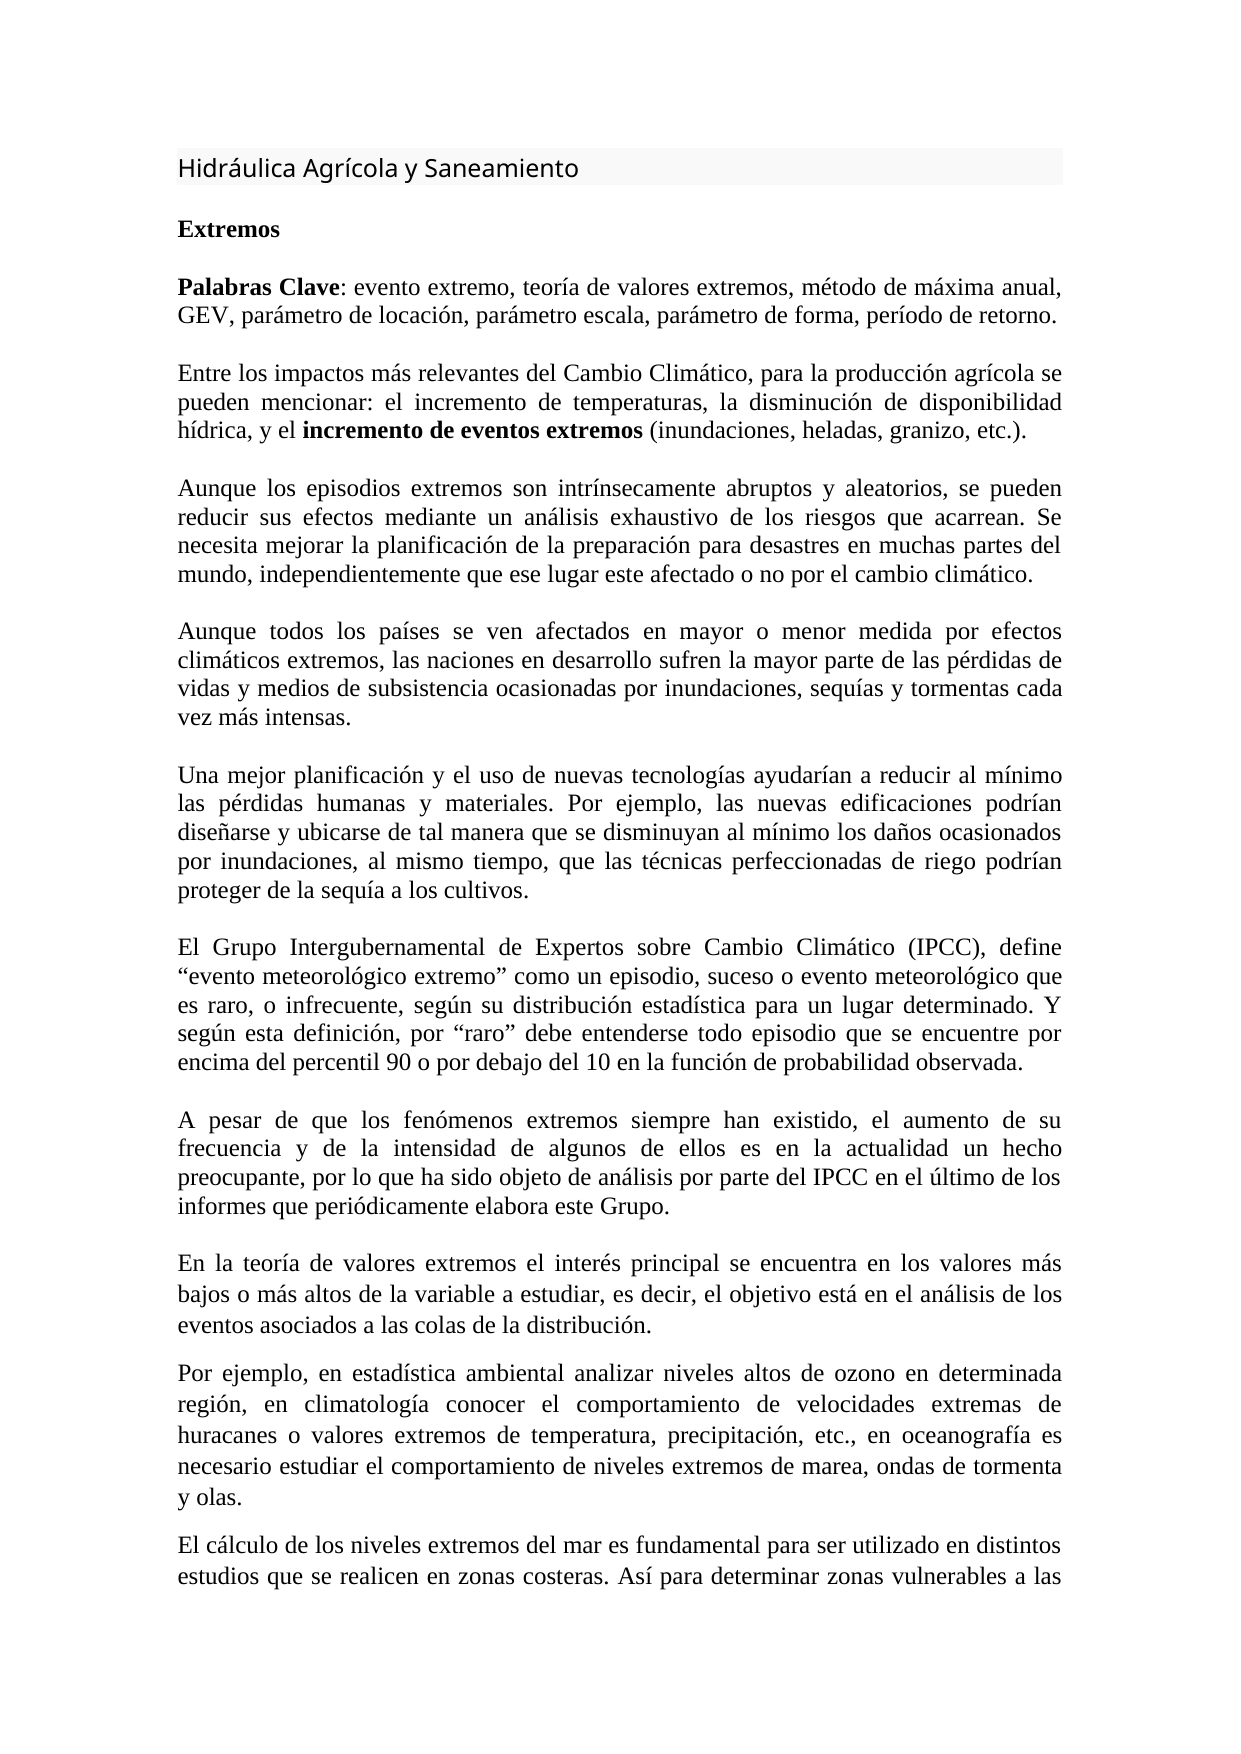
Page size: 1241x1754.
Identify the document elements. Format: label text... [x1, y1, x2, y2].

text A pesar de que los fenómenos extremos siempre han existido, el aumento de su frecuencia y de la intensidad de algunos de ellos es en la actualidad un hecho preocupante, por lo que ha sido objeto de análisis por parte del IPCC en el último de los informes que periódicamente elabora este Grupo. [177, 1105, 1063, 1220]
text Palabras Clave: evento extremo, teoría de valores extremos, método de máxima anual, GEV, parámetro de locación, parámetro escala, parámetro de forma, período de retorno. [177, 272, 1063, 329]
text Una mejor planificación y el uso de nuevas tecnologías ayudarían a reducir al mínimo las pérdidas humanas y materiales. Por ejemplo, las nuevas edificaciones podrían diseñarse y ubicarse de tal manera que se disminuyan al mínimo los daños ocasionados por inundaciones, al mismo tiempo, que las técnicas perfeccionadas de riego podrían proteger de la sequía a los cultivos. [177, 760, 1063, 903]
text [177, 1530, 1063, 1590]
text Aunque los episodios extremos son intrínsecamente abruptos y aleatorios, se pueden reducir sus efectos mediante un análisis exhaustivo de los riesgos que acarrean. Se necesita mejorar la planificación de la preparación para desastres en muchas partes del mundo, independientemente que ese lugar este afectado o no por el cambio climático. [177, 473, 1063, 588]
text Extremos [177, 214, 1063, 243]
text El Grupo Intergubernamental de Expertos sobre Cambio Climático (IPCC), define “evento meteorológico extremo” como un episodio, suceso o evento meteorológico que es raro, o infrecuente, según su distribución estadística para un lugar determinado. Y según esta definición, por “raro” debe entenderse todo episodio que se encuentre por encima del percentil 90 o por debajo del 10 en la función de probabilidad observada. [177, 932, 1063, 1076]
text Por ejemplo, en estadística ambiental analizar niveles altos de ozono en determinada región, en climatología conocer el comportamiento de velocidades extremas de huracanes o valores extremos de temperatura, precipitación, etc., en oceanografía es necesario estudiar el comportamiento de niveles extremos de marea, ondas de tormenta y olas. [177, 1358, 1063, 1511]
text En la teoría de valores extremos el interés principal se encuentra en los valores más bajos o más altos de la variable a estudiar, es decir, el objetivo está en el análisis de los eventos asociados a las colas de la distribución. [177, 1248, 1063, 1339]
text Entre los impactos más relevantes del Cambio Climático, para la producción agrícola se pueden mencionar: el incremento de temperaturas, la disminución de disponibilidad hídrica, y el incremento de eventos extremos (inundaciones, heladas, granizo, etc.). [177, 358, 1063, 444]
text Aunque todos los países se ven afectados en mayor o menor medida por efectos climáticos extremos, las naciones en desarrollo sufren la mayor parte de las pérdidas de vidas y medios de subsistencia ocasionadas por inundaciones, sequías y tormentas cada vez más intensas. [177, 616, 1063, 731]
text Hidráulica Agrícola y Saneamiento [177, 148, 1063, 185]
